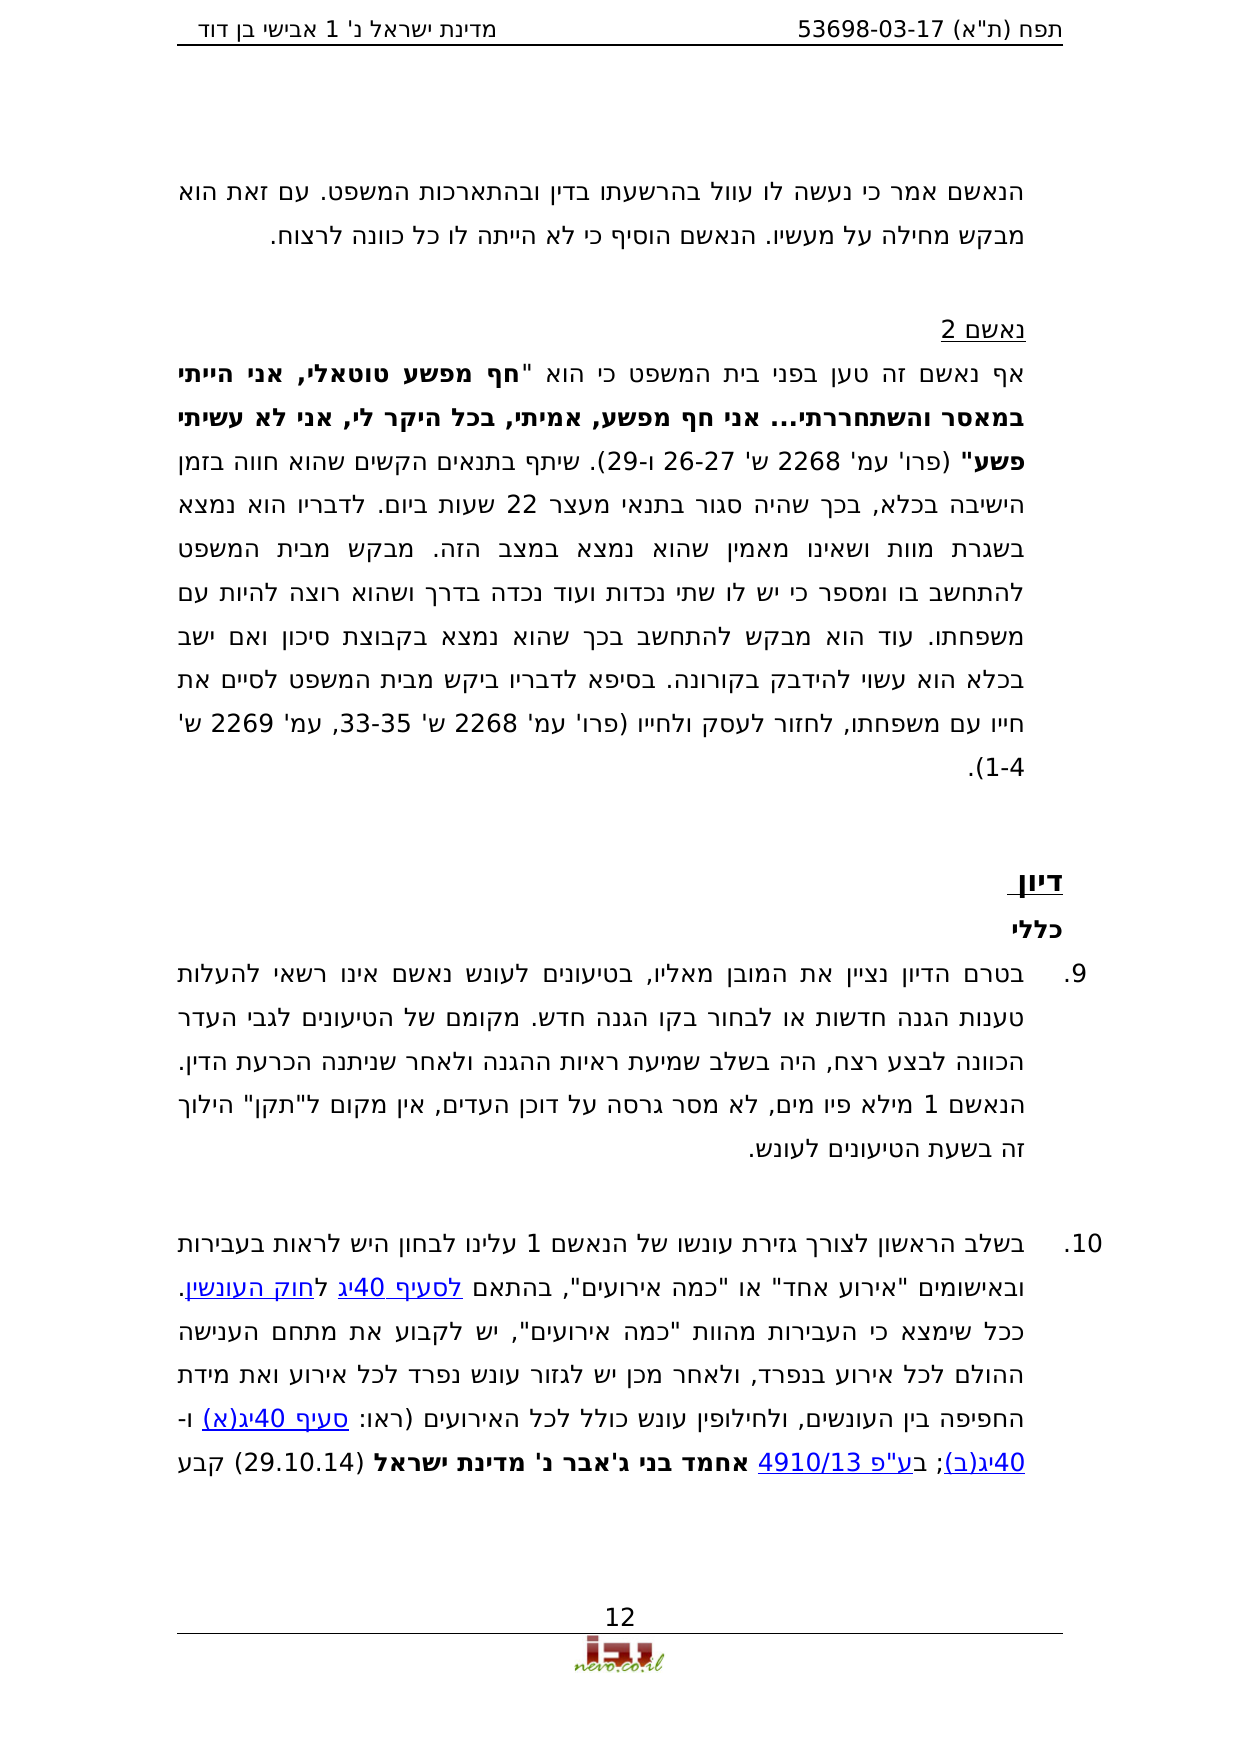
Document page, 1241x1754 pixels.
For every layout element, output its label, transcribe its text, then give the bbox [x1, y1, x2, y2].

list הנאשם אמר כי נעשה לו עוול בהרשעתו בדין ובהתארכות המשפט. עם זאת הוא מבקש מחילה על מעשיו. הנאשם הוסיף כי לא הייתה לו כל כוונה לרצוח. [177, 177, 1026, 250]
picture [574, 1635, 666, 1673]
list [177, 1229, 1063, 1477]
text דיון [177, 865, 1063, 899]
text כללי [177, 916, 1063, 945]
list בטרם הדיון נציין את המובן מאליו, בטיעונים לעונש נאשם אינו רשאי להעלות טענות הגנה חדשות או לבחור בקו הגנה חדש. מקומם של הטיעונים לגבי העדר הכוונה לבצע רצח, היה בשלב שמיעת ראיות ההגנה ולאחר שניתנה הכרעת הדין. הנאשם 1 מילא פיו מים, לא מסר גרסה על דוכן העדים, אין מקום ל"תקן" הילוך זה בשעת הטיעונים לעונש. [177, 959, 1063, 1163]
list אף נאשם זה טען בפני בית המשפט כי הוא "חף מפשע טוטאלי, אני הייתי במאסר והשתחררתי... אני חף מפשע, אמיתי, בכל היקר לי, אני לא עשיתי פשע" (פרו' עמ' 2268 ש' 26-27 ו-29). שיתף בתנאים הקשים שהוא חווה בזמן הישיבה בכלא, בכך שהיה סגור בתנאי מעצר 22 שעות ביום. לדבריו הוא נמצא בשגרת מוות ושאינו מאמין שהוא נמצא במצב הזה. מבקש מבית המשפט להתחשב בו ומספר כי יש לו שתי נכדות ועוד נכדה בדרך ושהוא רוצה להיות עם משפחתו. עוד הוא מבקש להתחשב בכך שהוא נמצא בקבוצת סיכון ואם ישב בכלא הוא עשוי להידבק בקורונה. בסיפא לדבריו ביקש מבית המשפט לסיים את חייו עם משפחתו, לחזור לעסק ולחייו (פרו' עמ' 2268 ש' 33-35, עמ' 2269 ש' 1-4). [177, 359, 1026, 782]
list נאשם 2 [177, 316, 1026, 345]
